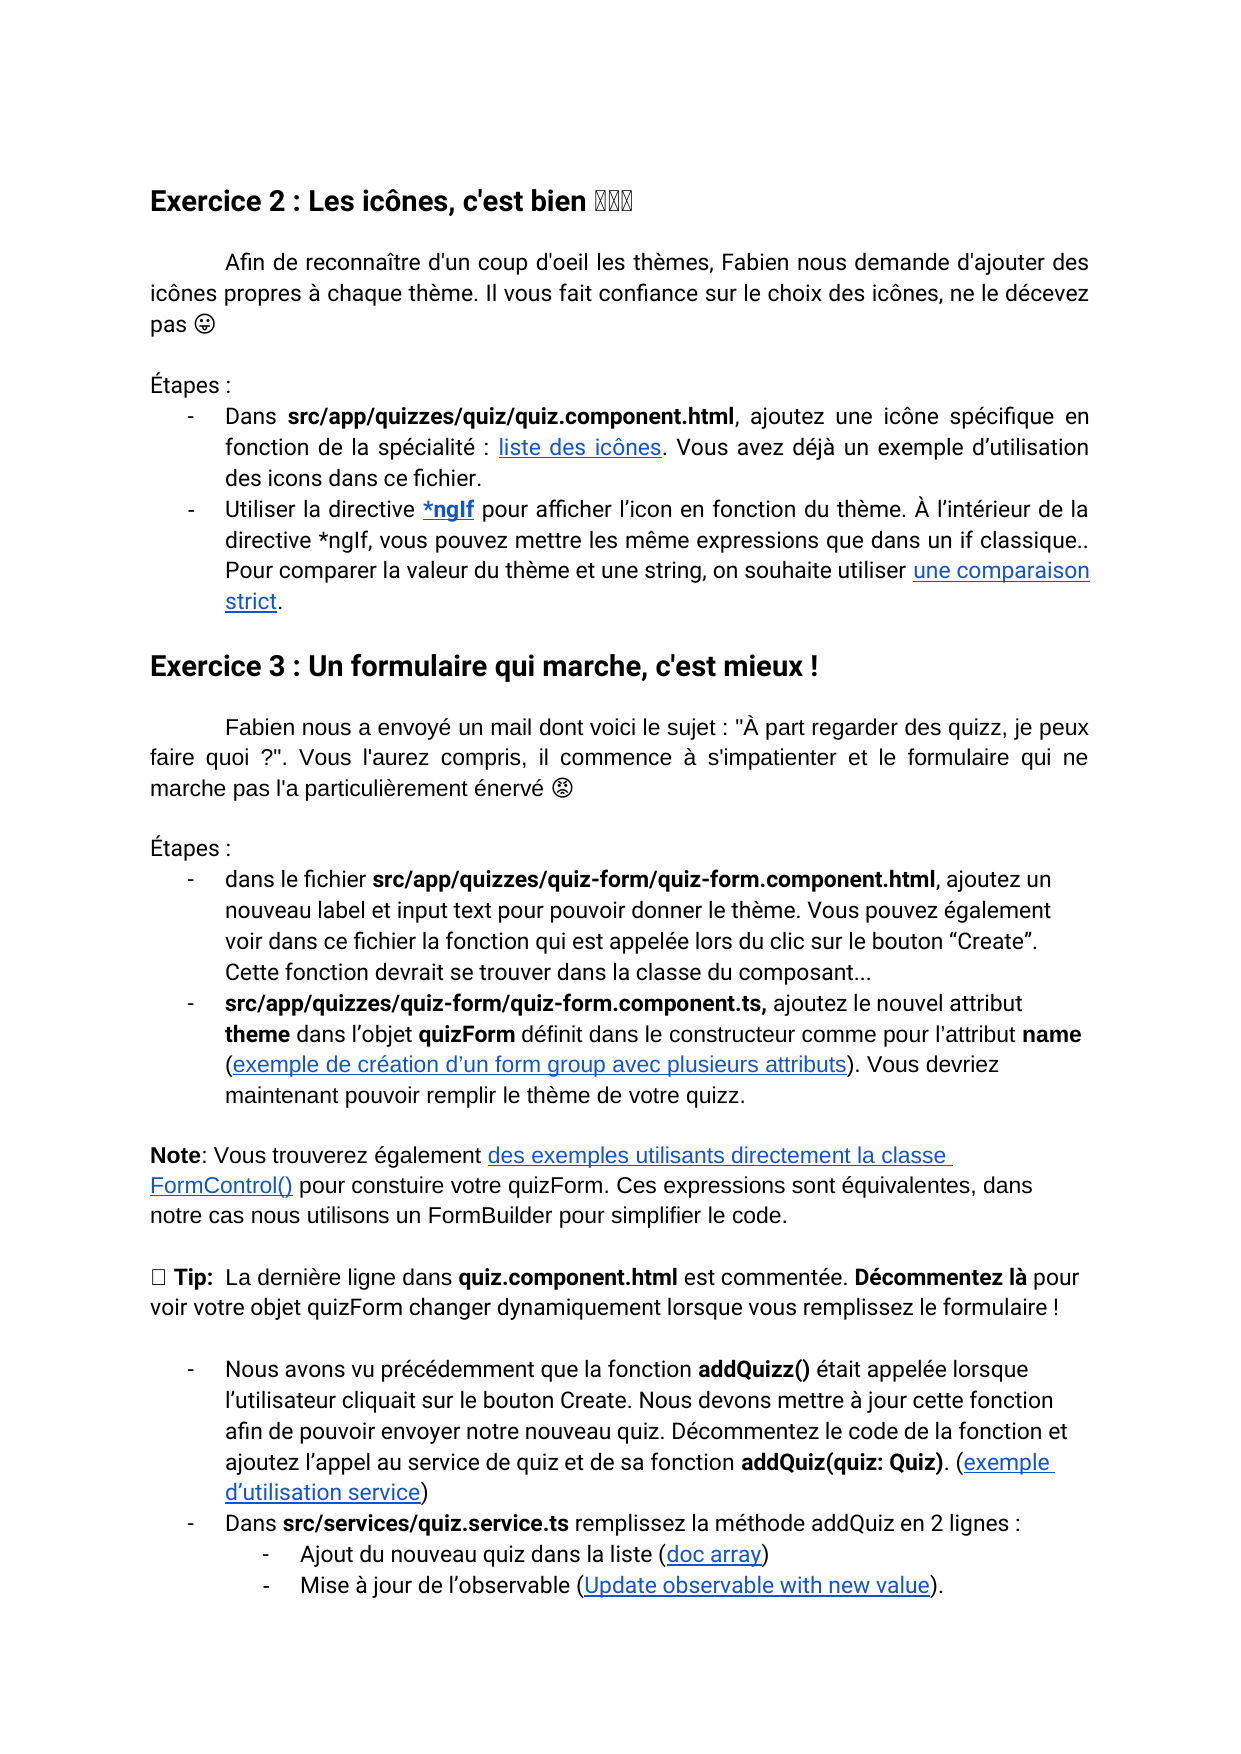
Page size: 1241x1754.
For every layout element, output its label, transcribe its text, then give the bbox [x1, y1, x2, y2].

text 🙋 Tip: La dernière ligne dans quiz.component.html est commentée. Décommentez là pour voir votre objet quizForm changer dynamiquement lorsque vous remplissez le formulaire ! [150, 1263, 1090, 1321]
list Mise à jour de l’observable (Update observable with new value). [262, 1572, 1090, 1599]
text Étapes : [150, 372, 1090, 399]
list src/app/quizzes/quiz-form/quiz-form.component.ts, ajoutez le nouvel attribut theme dans l’objet quizForm définit dans le constructeur comme pour l’attribut name (exemple de création d’un form group avec plusieurs attributs). Vous devriez maintenant pouvoir remplir le thème de votre quizz. [187, 990, 1090, 1108]
list Dans src/app/quizzes/quiz/quiz.component.html, ajoutez une icône spécifique en fonction de la spécialité : liste des icônes. Vous avez déjà un exemple d’utilisation des icons dans ce fichier. [187, 403, 1090, 492]
list Utiliser la directive *ngIf pour afficher l’icon en fonction du thème. À l’intérieur de la directive *ngIf, vous pouvez mettre les même expressions que dans un if classique.. Pour comparer la valeur du thème et une string, on souhaite utiliser une comparaison strict. [187, 496, 1090, 615]
text Note: Vous trouverez également des exemples utilisants directement la classe FormControl() pour constuire votre quizForm. Ces expressions sont équivalentes, dans notre cas nous utilisons un FormBuilder pour simplifier le code. [150, 1142, 1090, 1229]
text Fabien nous a envoyé un mail dont voici le sujet : "À part regarder des quizz, je peux faire quoi ?". Vous l'aurez compris, il commence à s'impatienter et le formulaire qui ne marche pas l'a particulièrement énervé 😡 [150, 714, 1090, 801]
list Ajout du nouveau quiz dans la liste (doc array) [262, 1541, 1090, 1568]
text Afin de reconnaître d'un coup d'oeil les thèmes, Fabien nous demande d'ajouter des icônes propres à chaque thème. Il vous fait confiance sur le choix des icônes, ne le décevez pas 😛 [150, 249, 1090, 338]
text Étapes : [150, 836, 1090, 862]
subtitle Exercice 2 : Les icônes, c'est bien 🤓💧🌵 [150, 184, 1090, 218]
list Dans src/services/quiz.service.ts remplissez la méthode addQuiz en 2 lignes : [187, 1510, 1090, 1537]
list Nous avons vu précédemment que la fonction addQuizz() était appelée lorsque l’utilisateur cliquait sur le bouton Create. Nous devons mettre à jour cette fonction afin de pouvoir envoyer notre nouveau quiz. Décommentez le code de la fonction et ajoutez l’appel au service de quiz et de sa fonction addQuiz(quiz: Quiz). (exemple d’utilisation service) [187, 1356, 1090, 1506]
subtitle Exercice 3 : Un formulaire qui marche, c'est mieux ! [150, 650, 1090, 684]
list dans le fichier src/app/quizzes/quiz-form/quiz-form.component.html, ajoutez un nouveau label et input text pour pouvoir donner le thème. Vous pouvez également voir dans ce fichier la fonction qui est appelée lors du clic sur le bouton “Create”. Cette fonction devrait se trouver dans la classe du composant... [187, 866, 1090, 986]
